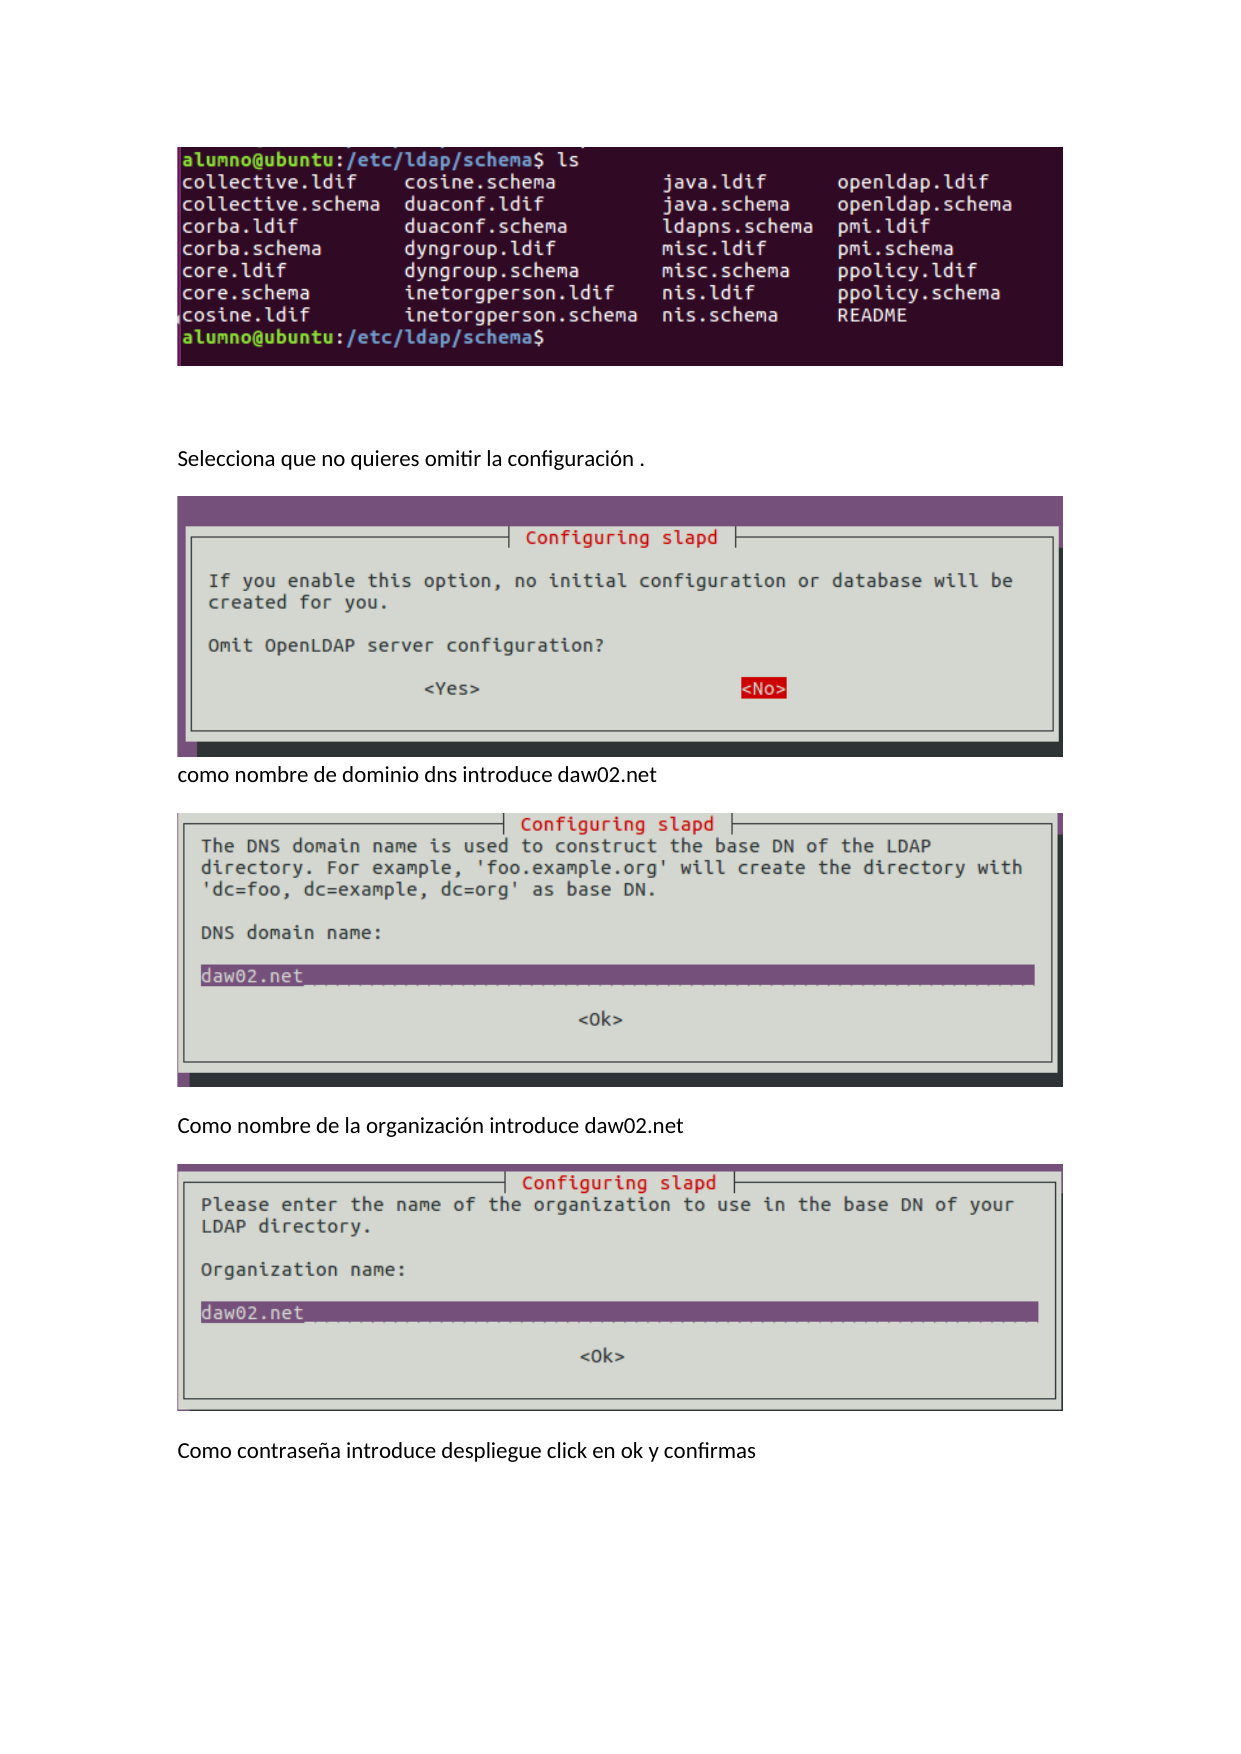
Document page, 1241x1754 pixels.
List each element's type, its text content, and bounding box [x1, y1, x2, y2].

picture [177, 496, 1063, 757]
text Como nombre de la organización introduce daw02.net [177, 1111, 1063, 1139]
picture [177, 1164, 1063, 1411]
picture [177, 813, 1063, 1087]
picture [177, 147, 1063, 366]
text como nombre de dominio dns introduce daw02.net [177, 757, 1063, 788]
text Selecciona que no quieres omitir la configuración . [177, 444, 1063, 472]
text Como contraseña introduce despliegue click en ok y confirmas [177, 1436, 1063, 1464]
